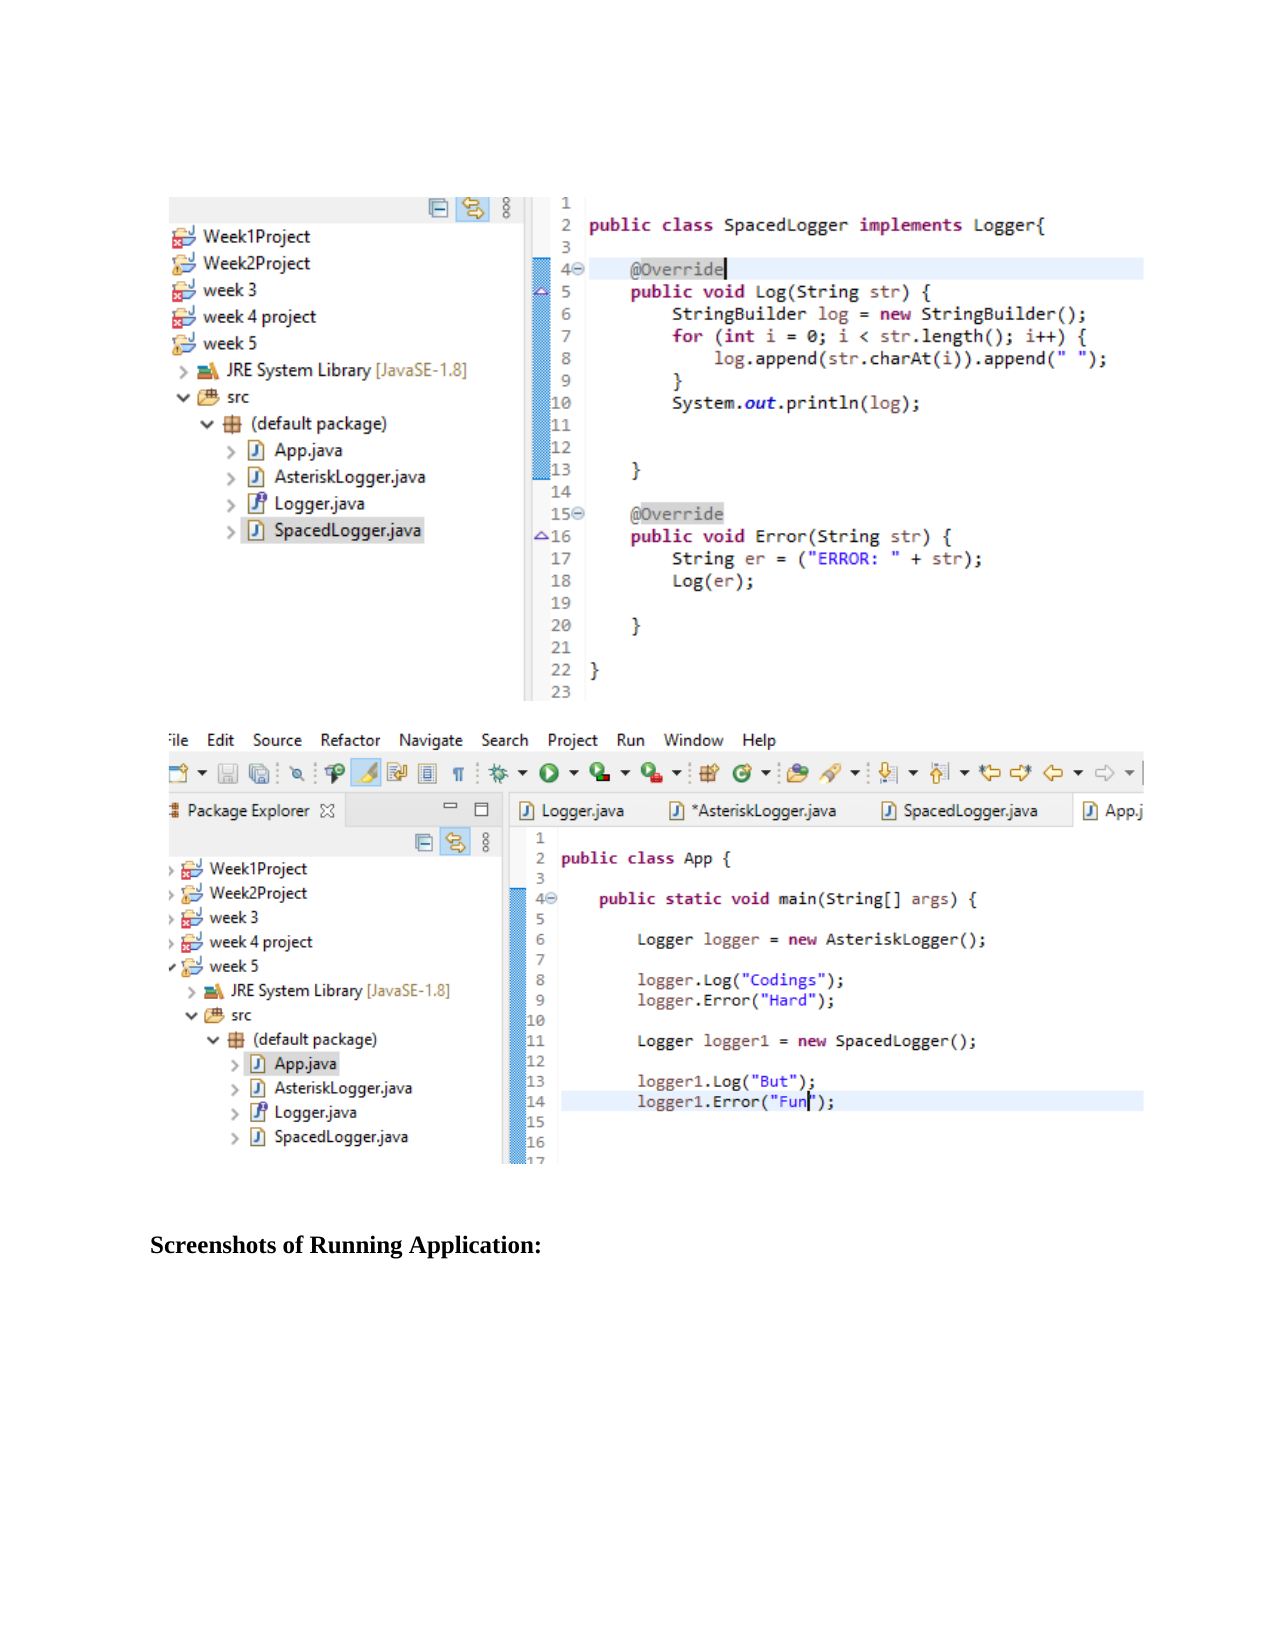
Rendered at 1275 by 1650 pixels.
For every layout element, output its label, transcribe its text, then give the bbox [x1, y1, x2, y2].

text Screenshots of Running Application: [150, 1230, 1125, 1259]
